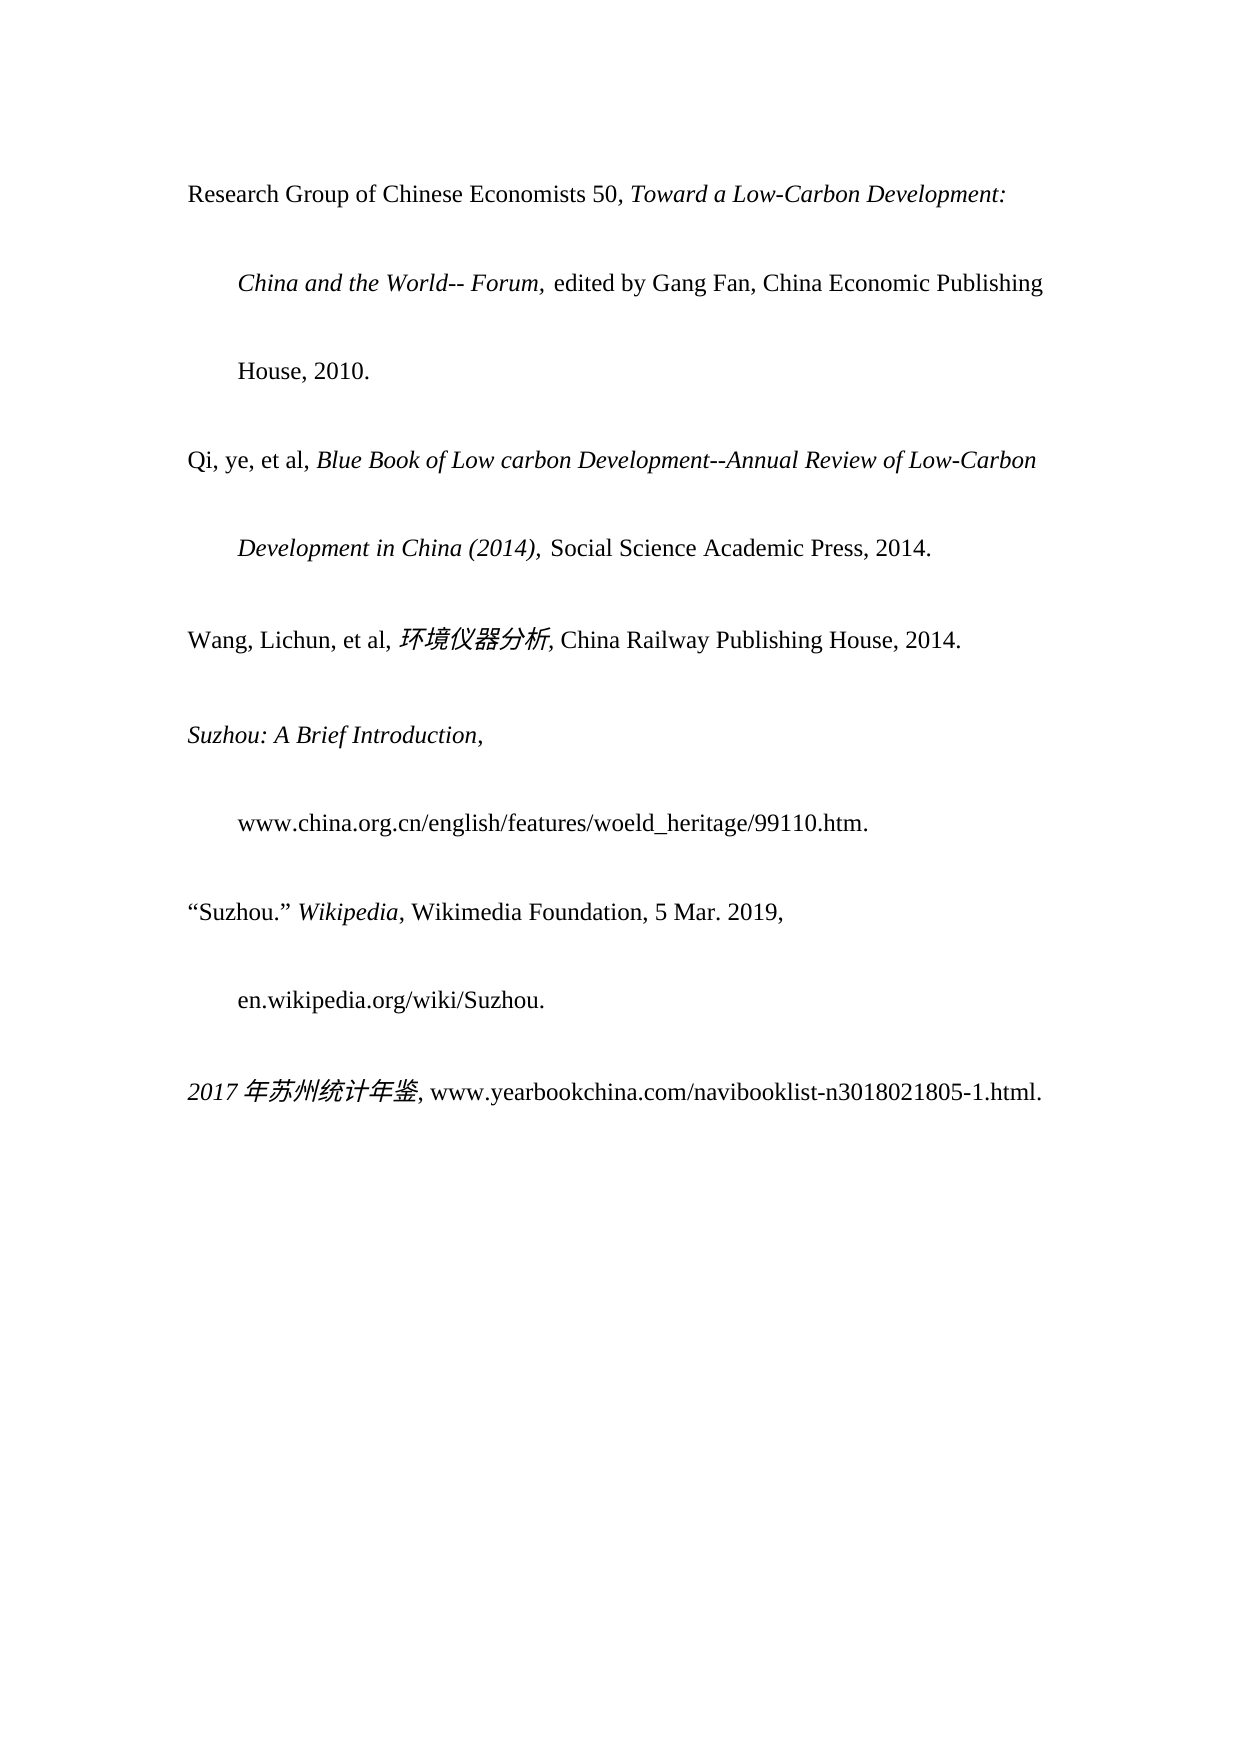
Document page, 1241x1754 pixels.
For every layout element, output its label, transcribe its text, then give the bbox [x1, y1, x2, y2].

text Wang, Lichun, et al, 环境仪器分析, China Railway Publishing House, 2014. [187, 615, 1053, 659]
text Research Group of Chinese Economists 50, Toward a Low-Carbon Development: China and the World-- Forum, edited by Gang Fan, China Economic Publishing House, 2010. [187, 172, 1053, 392]
text Qi, ye, et al, Blue Book of Low carbon Development--Annual Review of Low-Carbon Development in China (2014), Social Science Academic Press, 2014. [187, 438, 1053, 570]
text 2017年苏州统计年鉴, www.yearbookchina.com/navibooklist-n3018021805-1.html. [187, 1067, 1053, 1112]
text Suzhou: A Brief Introduction, www.china.org.cn/english/features/woeld_heritage/99110.htm. [187, 712, 1053, 844]
text “Suzhou.” Wikipedia, Wikimedia Foundation, 5 Mar. 2019, en.wikipedia.org/wiki/Suzhou. [187, 890, 1053, 1022]
